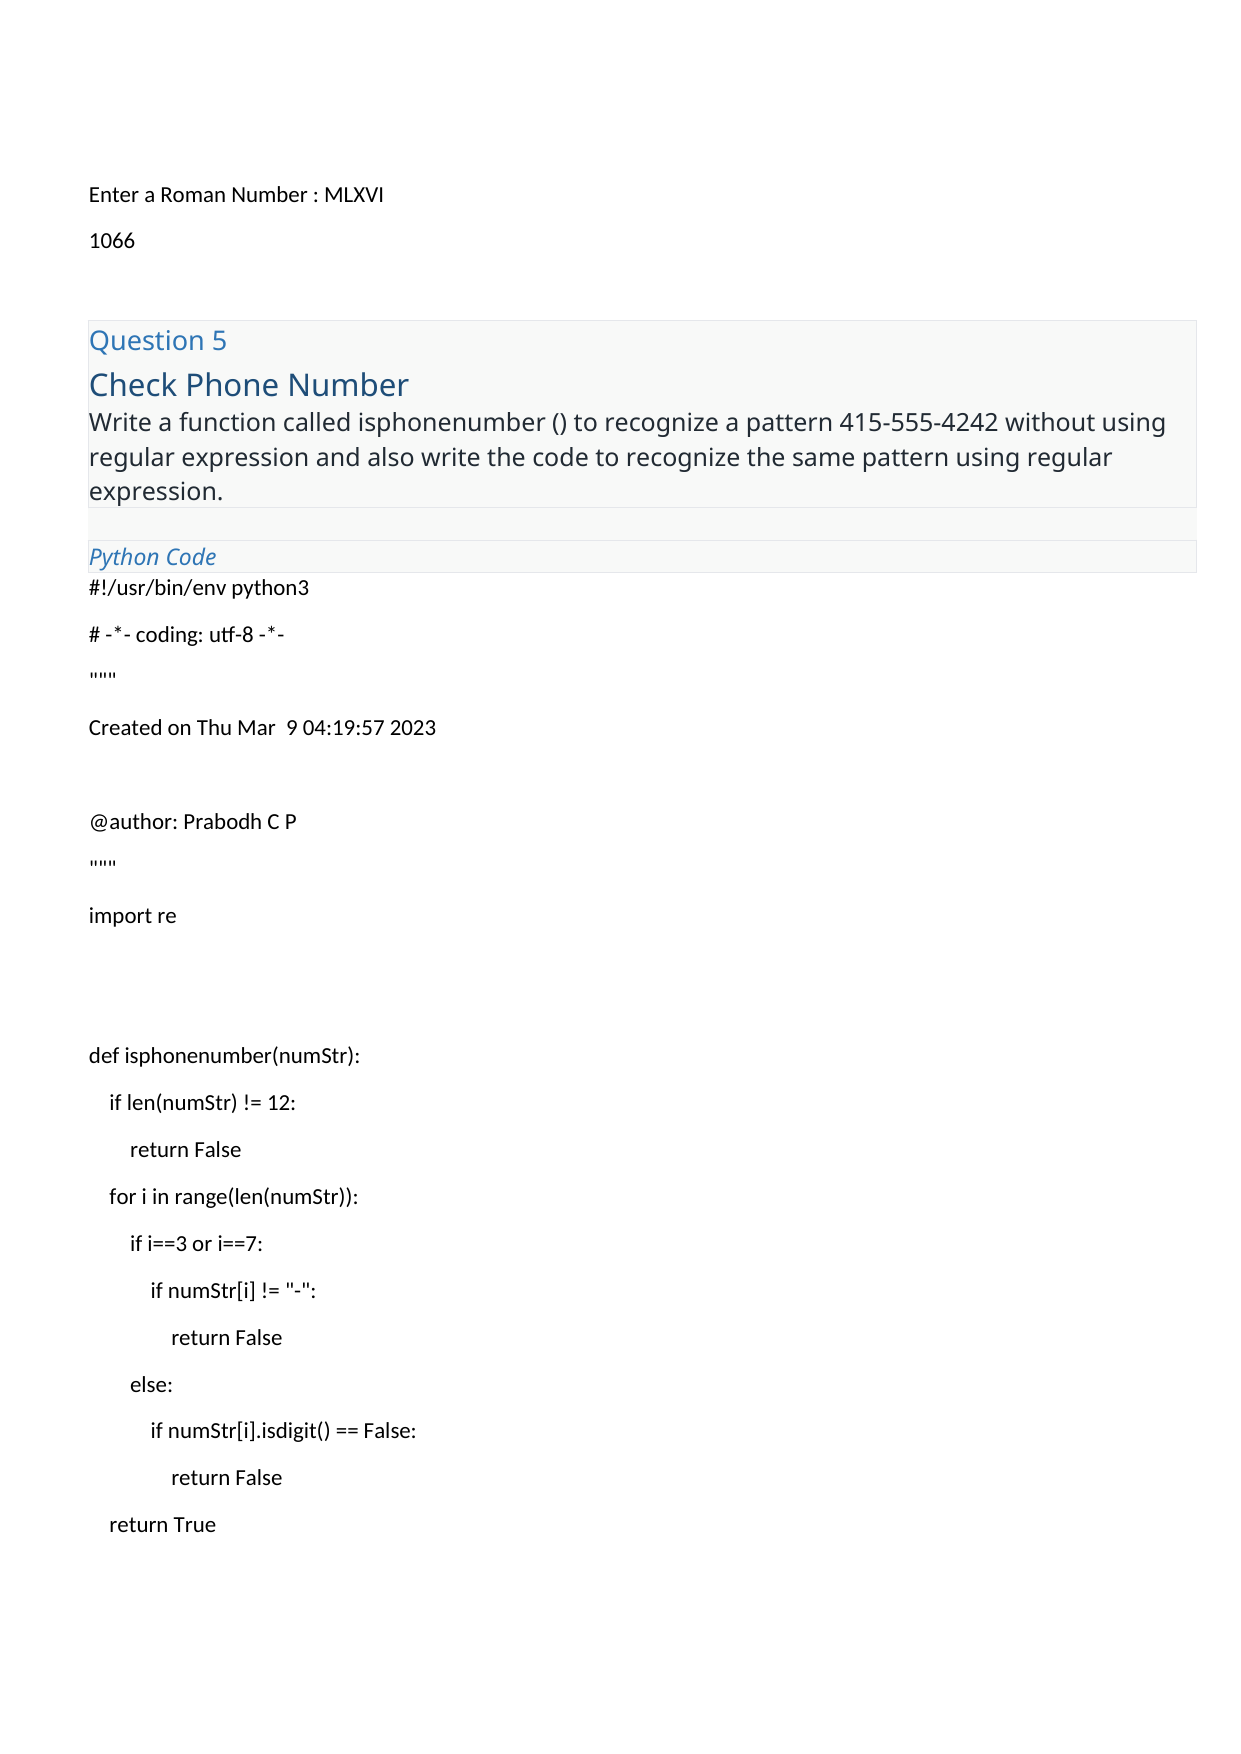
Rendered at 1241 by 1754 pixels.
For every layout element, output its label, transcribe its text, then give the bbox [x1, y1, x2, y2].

text #!/usr/bin/env python3 [89, 573, 1196, 601]
text """ [89, 667, 1196, 695]
text return False [89, 1463, 1196, 1492]
text Write a function called isphonenumber () to recognize a pattern 415-555-4242 without using regular expression and also write the code to recognize the same pattern using regular expression. [89, 404, 1196, 507]
text if i==3 or i==7: [89, 1229, 1196, 1257]
text for i in range(len(numStr)): [89, 1182, 1196, 1210]
text # -*- coding: utf-8 -*- [89, 620, 1196, 648]
text def isphonenumber(numStr): [89, 1042, 1196, 1070]
text else: [89, 1370, 1196, 1398]
text 1066 [89, 227, 1196, 255]
subtitle Check Phone Number [89, 361, 1196, 404]
text @author: Prabodh C P [89, 807, 1196, 835]
text if len(numStr) != 12: [89, 1088, 1196, 1117]
text return False [89, 1323, 1196, 1351]
text Enter a Roman Number : MLXVI [89, 180, 1196, 208]
text return True [89, 1510, 1196, 1538]
text """ [89, 854, 1196, 882]
subtitle Python Code [89, 541, 1196, 572]
text Created on Thu Mar 9 04:19:57 2023 [89, 713, 1196, 742]
text return False [89, 1135, 1196, 1163]
text if numStr[i].isdigit() == False: [89, 1417, 1196, 1445]
text if numStr[i] != "-": [89, 1276, 1196, 1304]
subtitle Question 5 [89, 321, 1196, 358]
text import re [89, 901, 1196, 929]
